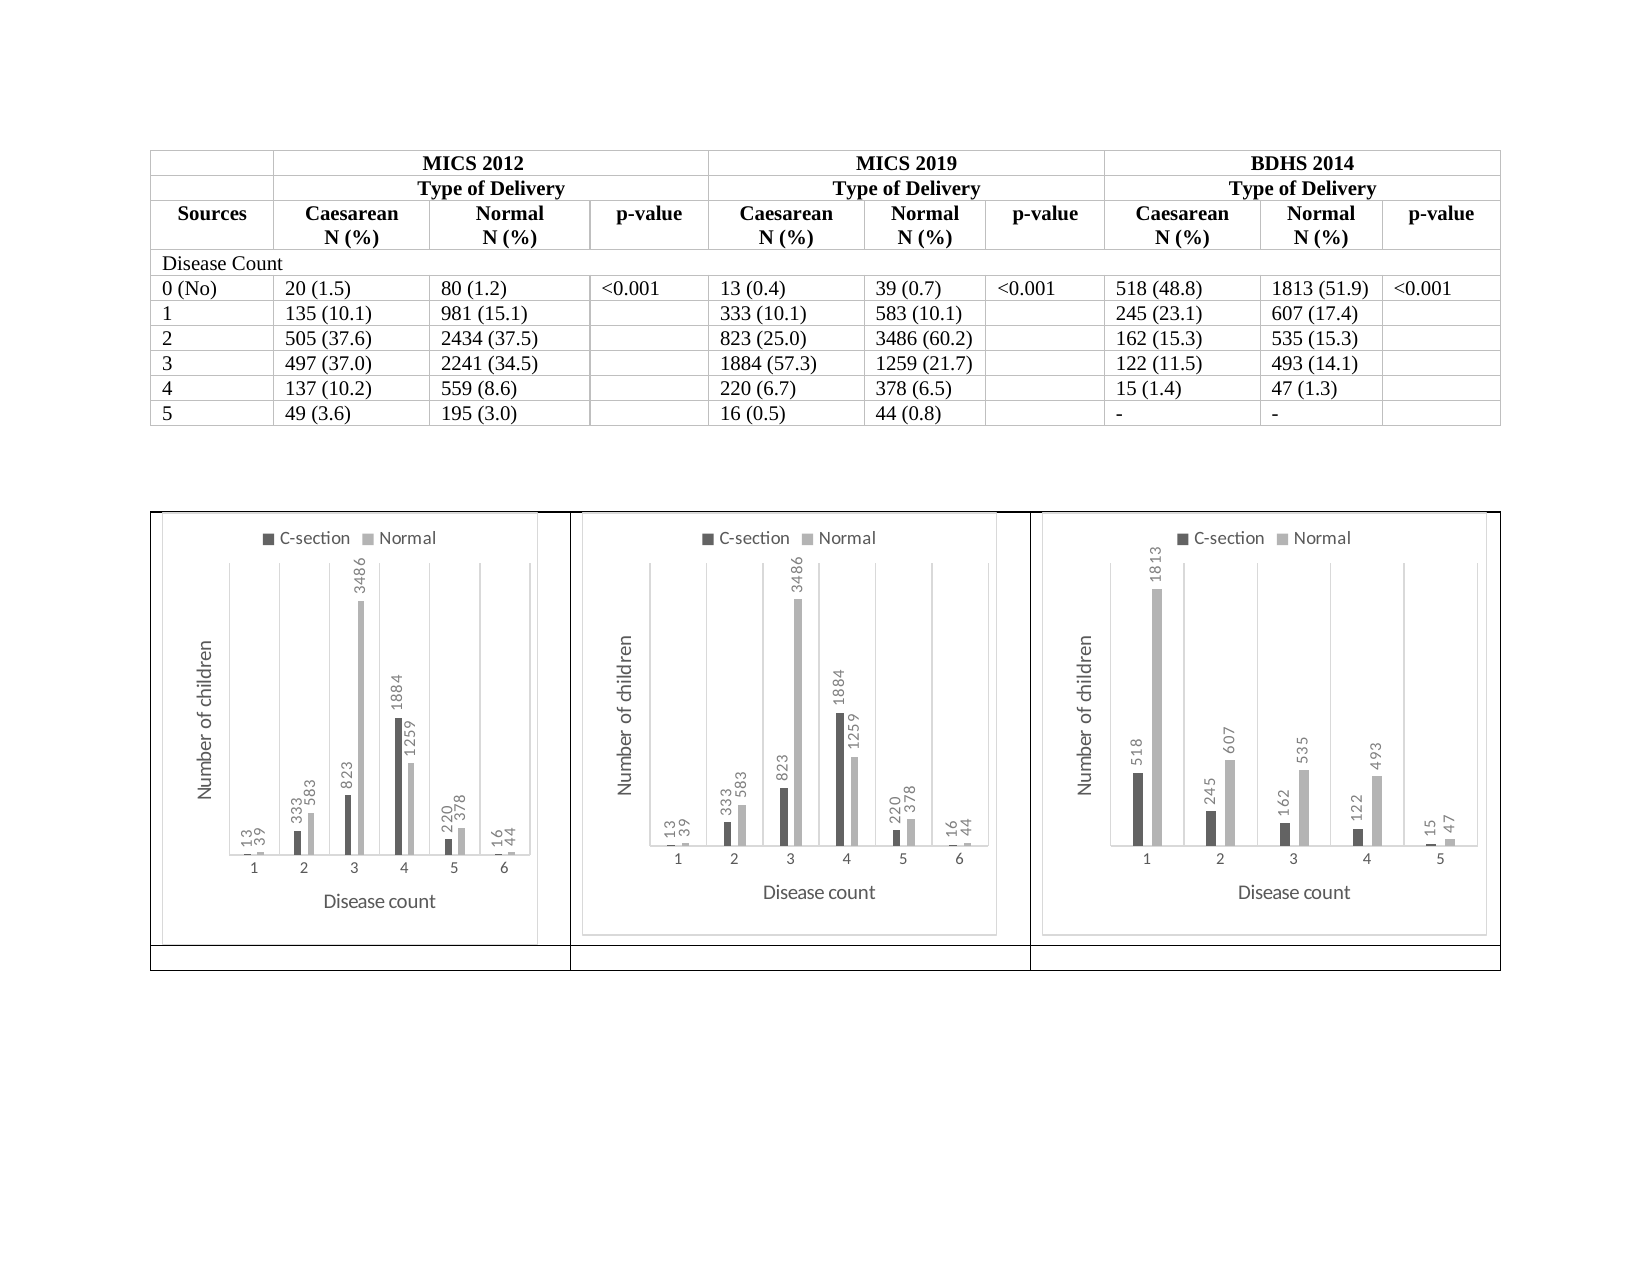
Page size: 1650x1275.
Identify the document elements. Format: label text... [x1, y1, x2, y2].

table_cell 122 (11.5) [1105, 351, 1260, 375]
table_cell 2 [151, 326, 273, 350]
table_cell 4 [151, 376, 273, 400]
table_cell Normal N (%) [1261, 201, 1382, 249]
table_cell 493 (14.1) [1261, 351, 1382, 375]
table_cell p-value [1383, 201, 1500, 249]
table_cell <0.001 [986, 276, 1104, 299]
table_cell 5 [151, 401, 273, 425]
table_cell [591, 376, 708, 400]
table_cell 1813 (51.9) [1261, 276, 1382, 299]
table_cell [1383, 351, 1500, 375]
table_header [571, 513, 1030, 945]
table_cell 39 (0.7) [865, 276, 985, 299]
table_cell [591, 326, 708, 350]
table_cell 49 (3.6) [274, 401, 429, 425]
table_header [538, 513, 570, 945]
table_cell 333 (10.1) [709, 301, 864, 325]
table_cell 245 (23.1) [1105, 301, 1260, 325]
table_cell 1 [151, 301, 273, 325]
table_cell Caesarean N (%) [1105, 201, 1260, 249]
table_header [1031, 513, 1500, 945]
table_cell 135 (10.1) [274, 301, 429, 325]
table_cell 1259 (21.7) [865, 351, 985, 375]
table_cell [986, 301, 1104, 325]
table_cell Sources [151, 201, 273, 249]
table_cell Normal N (%) [865, 201, 985, 249]
table_cell Caesarean N (%) [274, 201, 429, 249]
table_cell 559 (8.6) [430, 376, 589, 400]
table_cell - [1261, 401, 1382, 425]
table_cell 0 (No) [151, 276, 273, 299]
table_cell Type of Delivery [1105, 176, 1500, 200]
table_header MICS 2019 [709, 151, 1104, 175]
table_cell Normal N (%) [430, 201, 589, 249]
table_cell <0.001 [1383, 276, 1500, 299]
table_cell 2241 (34.5) [430, 351, 589, 375]
table_cell 13 (0.4) [709, 276, 864, 299]
table_header MICS 2012 [274, 151, 708, 175]
table_cell 518 (48.8) [1105, 276, 1260, 299]
table_cell [591, 301, 708, 325]
table_cell 3486 (60.2) [865, 326, 985, 350]
table_cell [571, 946, 1030, 970]
table_cell 15 (1.4) [1105, 376, 1260, 400]
table_cell [1383, 376, 1500, 400]
table_cell 137 (10.2) [274, 376, 429, 400]
table_cell 80 (1.2) [430, 276, 589, 299]
table_cell 44 (0.8) [865, 401, 985, 425]
table_cell 505 (37.6) [274, 326, 429, 350]
table_cell Disease Count [151, 250, 1500, 274]
table_cell [151, 946, 570, 970]
table_cell 3 [151, 351, 273, 375]
table_cell 162 (15.3) [1105, 326, 1260, 350]
table_cell [1383, 326, 1500, 350]
table_cell Type of Delivery [274, 176, 708, 200]
table_cell 1884 (57.3) [709, 351, 864, 375]
table_cell [1031, 946, 1500, 970]
table_cell 823 (25.0) [709, 326, 864, 350]
table_cell 220 (6.7) [709, 376, 864, 400]
table_header [151, 513, 162, 945]
table_cell Type of Delivery [709, 176, 1104, 200]
table_cell [591, 351, 708, 375]
table_cell 20 (1.5) [274, 276, 429, 299]
table_header [151, 151, 273, 175]
table_cell 378 (6.5) [865, 376, 985, 400]
table_cell 497 (37.0) [274, 351, 429, 375]
table_cell p-value [591, 201, 708, 249]
table_cell [151, 176, 273, 200]
table_cell 16 (0.5) [709, 401, 864, 425]
table_header BDHS 2014 [1105, 151, 1500, 175]
table_cell 981 (15.1) [430, 301, 589, 325]
table_cell <0.001 [591, 276, 708, 299]
table_cell Caesarean N (%) [709, 201, 864, 249]
table_cell 583 (10.1) [865, 301, 985, 325]
table_cell [1383, 401, 1500, 425]
table_cell [1383, 301, 1500, 325]
table_cell 607 (17.4) [1261, 301, 1382, 325]
table_cell 535 (15.3) [1261, 326, 1382, 350]
table_cell [986, 351, 1104, 375]
table_cell 195 (3.0) [430, 401, 589, 425]
table_cell [986, 326, 1104, 350]
table_cell 47 (1.3) [1261, 376, 1382, 400]
table_cell - [1105, 401, 1260, 425]
table_cell [986, 376, 1104, 400]
table_cell p-value [986, 201, 1104, 249]
table_cell [986, 401, 1104, 425]
table_cell 2434 (37.5) [430, 326, 589, 350]
table_cell [591, 401, 708, 425]
